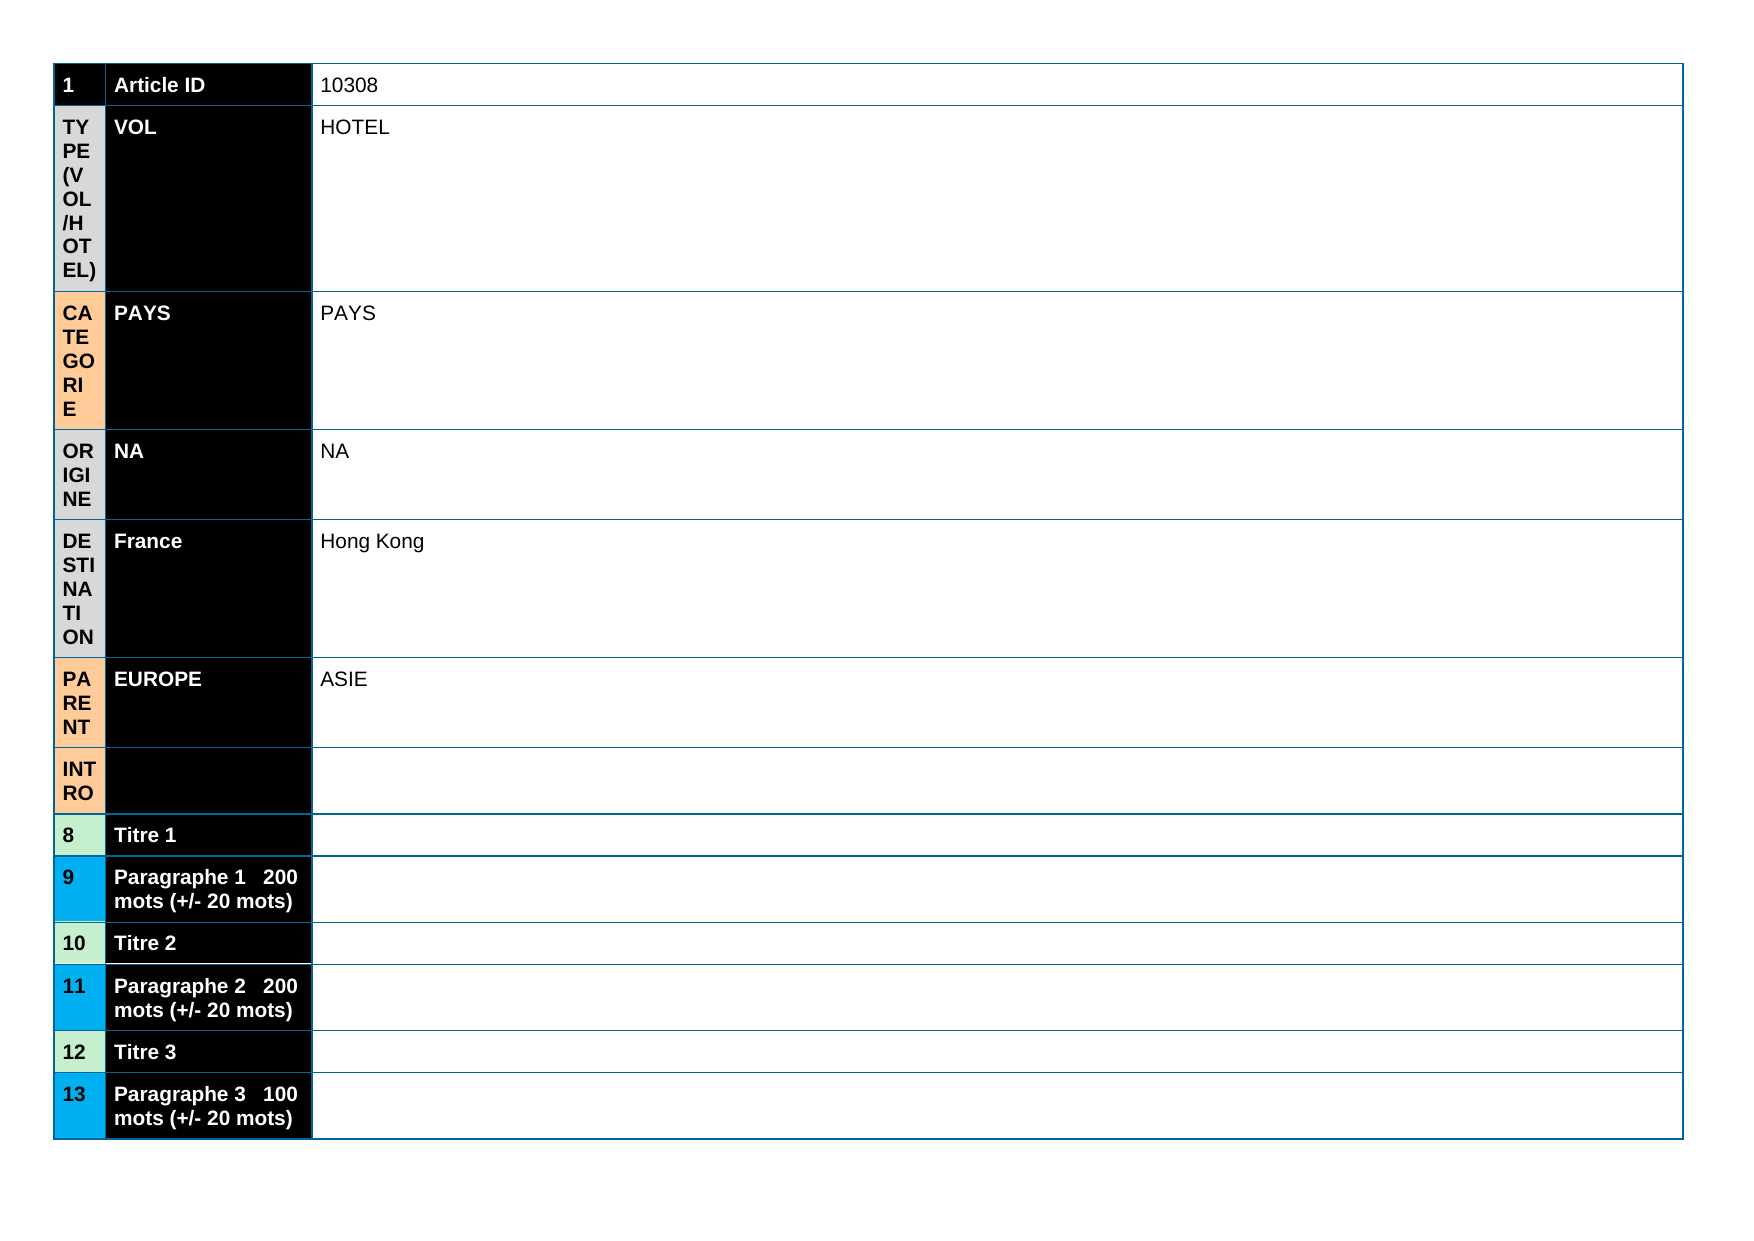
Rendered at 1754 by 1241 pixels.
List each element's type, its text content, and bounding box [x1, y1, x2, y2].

table_cell NA [313, 430, 1682, 519]
table_cell 10 [55, 923, 105, 963]
table_cell EUROPE [106, 658, 311, 747]
table_cell 8 [55, 815, 105, 855]
table_cell [313, 1073, 1682, 1138]
table_cell 12 [55, 1031, 105, 1072]
table_cell PAYS [313, 292, 1682, 429]
table_cell PAYS [106, 292, 311, 429]
table_cell Titre 1 [106, 815, 311, 855]
table_cell [313, 857, 1682, 921]
table_cell HOTEL [313, 106, 1682, 291]
table_cell France [106, 520, 311, 657]
table_cell Paragraphe 1 200 mots (+/- 20 mots) [106, 857, 311, 921]
table_cell [106, 748, 311, 813]
table_header 10308 [313, 64, 1682, 105]
table_cell [313, 965, 1682, 1030]
table_cell Paragraphe 3 100 mots (+/- 20 mots) [106, 1073, 311, 1138]
table_cell 9 [55, 857, 105, 921]
table_header Article ID [106, 64, 311, 105]
table_cell NA [106, 430, 311, 519]
table_cell ORIGINE [55, 430, 105, 519]
table_cell DESTINATION [55, 520, 105, 657]
table_cell Titre 2 [106, 923, 311, 963]
table_header 1 [55, 64, 105, 105]
table_cell [313, 1031, 1682, 1072]
table_cell [313, 923, 1682, 963]
table_cell Titre 3 [106, 1031, 311, 1072]
table_cell ASIE [313, 658, 1682, 747]
table_cell 13 [55, 1073, 105, 1138]
table_cell [313, 815, 1682, 855]
table_cell CATEGORIE [55, 292, 105, 429]
table_cell INTRO [55, 748, 105, 813]
table_cell [313, 748, 1682, 813]
table_cell PARENT [55, 658, 105, 747]
table_cell TYPE (VOL/HOTEL) [55, 106, 105, 291]
table_cell 11 [55, 965, 105, 1030]
table_cell Hong Kong [313, 520, 1682, 657]
table_cell Paragraphe 2 200 mots (+/- 20 mots) [106, 965, 311, 1030]
table_cell VOL [106, 106, 311, 291]
